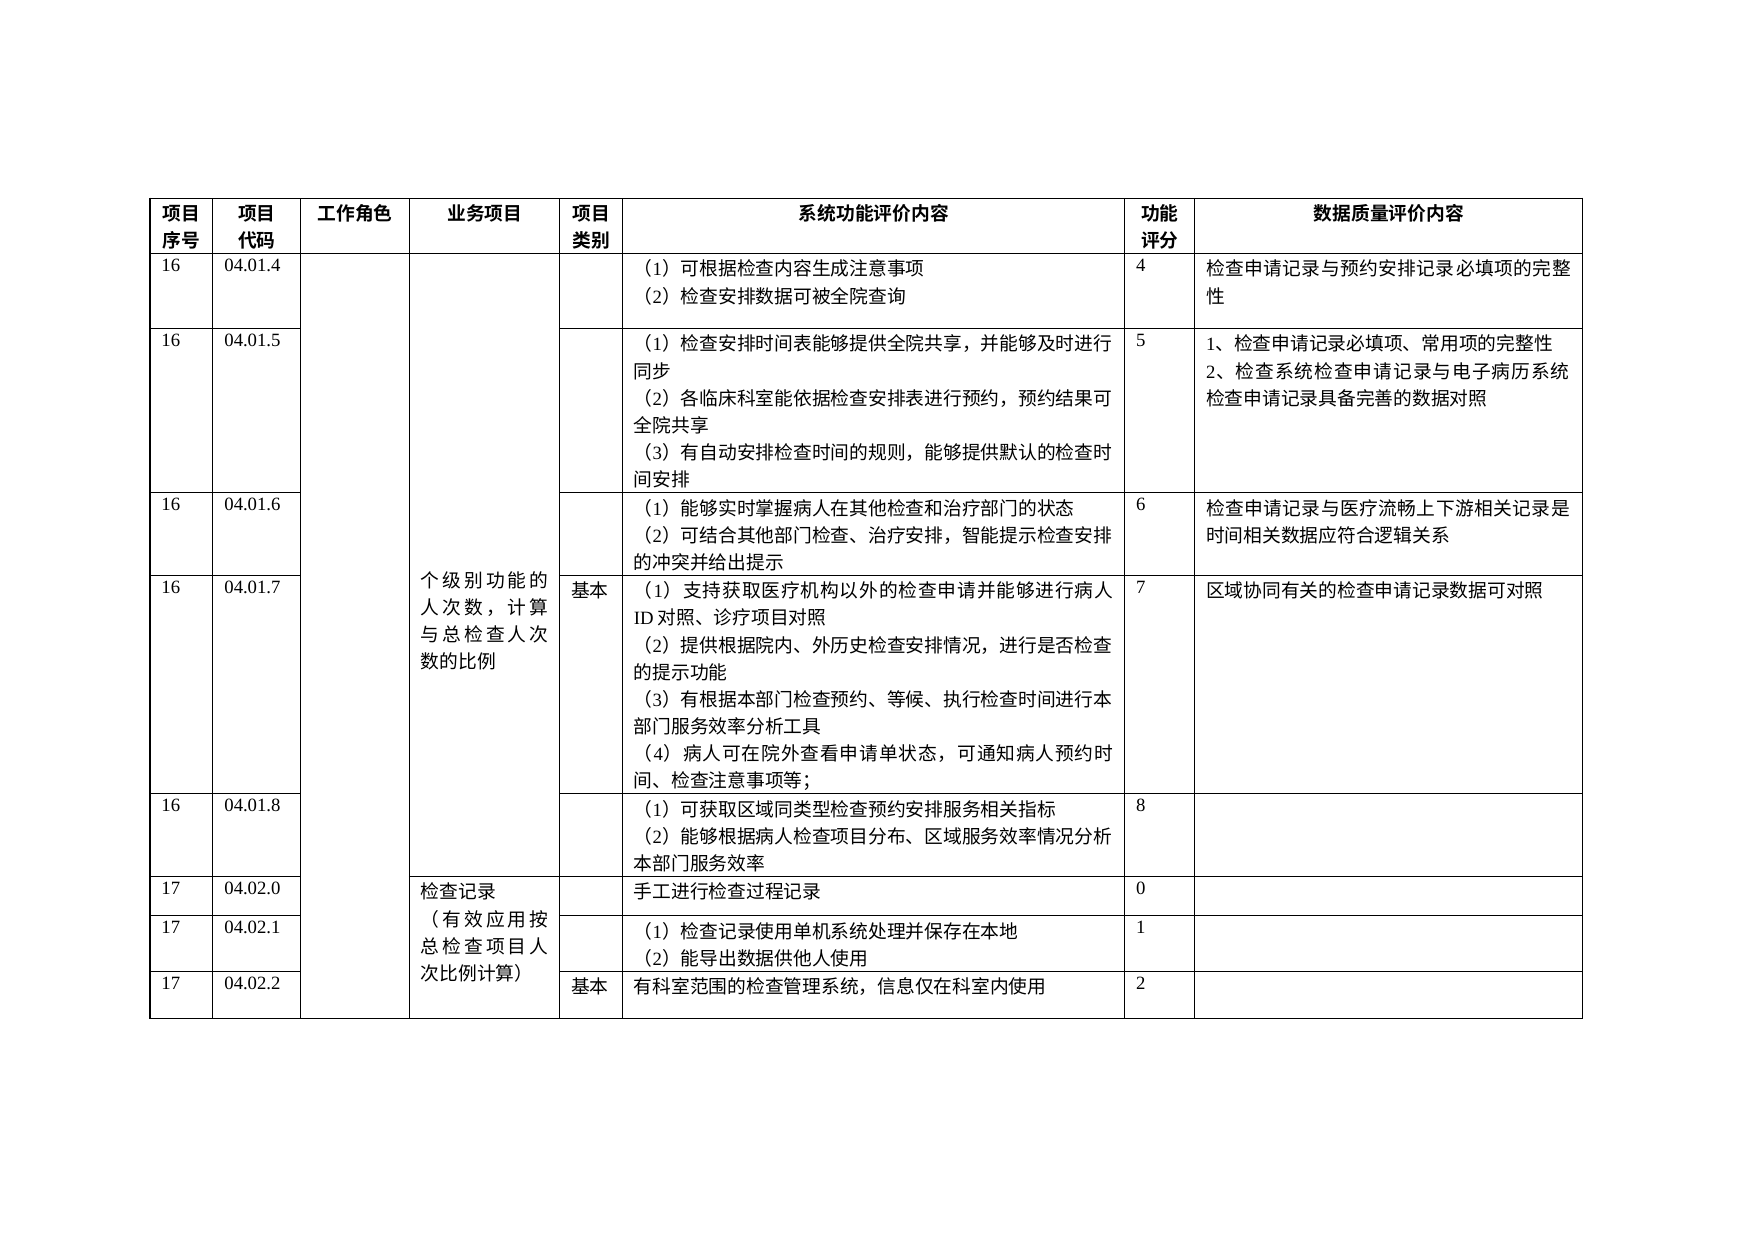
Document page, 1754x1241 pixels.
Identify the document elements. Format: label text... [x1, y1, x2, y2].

table_cell 04.01.8 [213, 794, 300, 876]
table_cell 检查申请记录与预约安排记录必填项的完整性 [1195, 254, 1582, 328]
table_header 功能评分 [1125, 199, 1194, 253]
table_cell 区域协同有关的检查申请记录数据可对照 [1195, 576, 1582, 793]
table_header 工作角色 [301, 199, 409, 253]
table_cell 17 [151, 972, 212, 1018]
table_cell 04.02.2 [213, 972, 300, 1018]
table_cell [560, 329, 622, 492]
table_cell 0 [1125, 877, 1194, 915]
table_cell 17 [151, 877, 212, 915]
table_cell 16 [151, 576, 212, 793]
table_cell 8 [1125, 794, 1194, 876]
table_cell 5 [1125, 329, 1194, 492]
table_header 项目类别 [560, 199, 622, 253]
table_cell 04.01.5 [213, 329, 300, 492]
table_cell （1）可获取区域同类型检查预约安排服务相关指标 （2）能够根据病人检查项目分布、区域服务效率情况分析本部门服务效率 [623, 794, 1124, 876]
table_cell [560, 493, 622, 575]
table_cell 4 [1125, 254, 1194, 328]
table_cell 04.01.6 [213, 493, 300, 575]
table_cell [1195, 794, 1582, 876]
table_cell 检查记录 （有效应用按总检查项目人次比例计算） 统计近3个月检查记录处理达到各个级别功能的人次数，计算与总检查人次数的比例 [410, 877, 559, 1018]
table_cell 04.02.0 [213, 877, 300, 915]
table_cell [560, 254, 622, 328]
table_cell 16 [151, 329, 212, 492]
table_header 数据质量评价内容 [1195, 199, 1582, 253]
table_cell 有科室范围的检查管理系统，信息仅在科室内使用 [623, 972, 1124, 1018]
table_cell （1）可根据检查内容生成注意事项 （2）检查安排数据可被全院查询 [623, 254, 1124, 328]
table_header 项目序号 [151, 199, 212, 253]
table_cell 17 [151, 916, 212, 971]
table_cell [560, 916, 622, 971]
table_cell [1195, 972, 1582, 1018]
table_header 业务项目 [410, 199, 559, 253]
table_cell 2 [1125, 972, 1194, 1018]
table_cell 16 [151, 794, 212, 876]
table_cell （1）检查安排时间表能够提供全院共享，并能够及时进行同步 （2）各临床科室能依据检查安排表进行预约，预约结果可全院共享 （3）有自动安排检查时间的规则，能够提供默认的检查时间安排 [623, 329, 1124, 492]
table_cell 16 [151, 254, 212, 328]
table_cell 04.01.7 [213, 576, 300, 793]
table_cell 6 [1125, 493, 1194, 575]
table_cell 7 [1125, 576, 1194, 793]
table_cell （1）检查记录使用单机系统处理并保存在本地 （2）能导出数据供他人使用 [623, 916, 1124, 971]
table_cell 1、检查申请记录必填项、常用项的完整性 2、检查系统检查申请记录与电子病历系统检查申请记录具备完善的数据对照 [1195, 329, 1582, 492]
table_cell 手工进行检查过程记录 [623, 877, 1124, 915]
table_header 项目 代码 [213, 199, 300, 253]
table_cell 04.01.4 [213, 254, 300, 328]
table_cell 基本 [560, 972, 622, 1018]
table_cell [1195, 916, 1582, 971]
table_cell 检查申请记录与医疗流畅上下游相关记录是时间相关数据应符合逻辑关系 [1195, 493, 1582, 575]
table_cell 04.02.1 [213, 916, 300, 971]
table_header 系统功能评价内容 [623, 199, 1124, 253]
table_cell 基本 [560, 576, 622, 793]
table_cell （1）能够实时掌握病人在其他检查和治疗部门的状态 （2）可结合其他部门检查、治疗安排，智能提示检查安排的冲突并给出提示 [623, 493, 1124, 575]
table_cell [560, 877, 622, 915]
table_cell 1 [1125, 916, 1194, 971]
table_cell [1195, 877, 1582, 915]
table_cell 16 [151, 493, 212, 575]
table_cell （1）支持获取医疗机构以外的检查申请并能够进行病人ID对照、诊疗项目对照 （2）提供根据院内、外历史检查安排情况，进行是否检查的提示功能 （3）有根据本部门检查预约、等候、执行检查时间进行本部门服务效率分析工具 （4）病人可在院外查看申请单状态，可通知病人预约时间、检查注意事项等； [623, 576, 1124, 793]
table_cell [560, 794, 622, 876]
